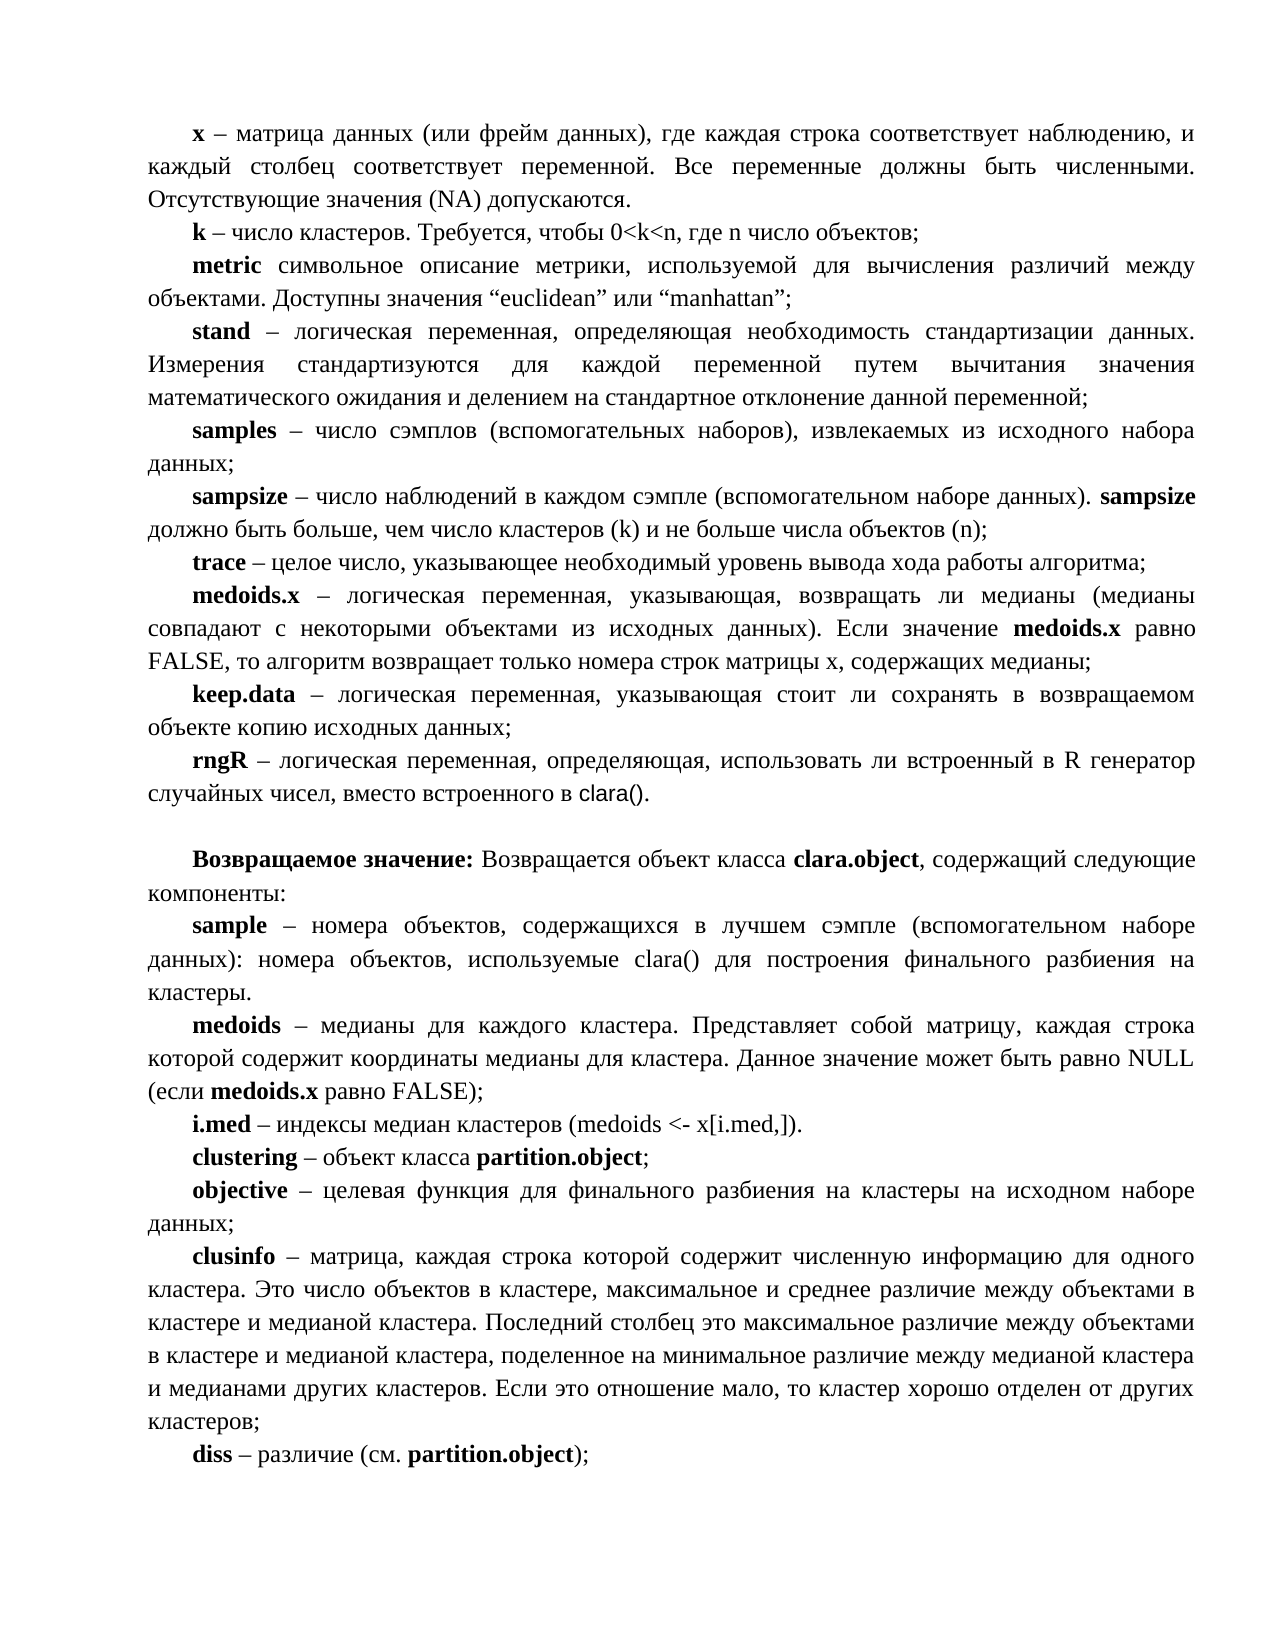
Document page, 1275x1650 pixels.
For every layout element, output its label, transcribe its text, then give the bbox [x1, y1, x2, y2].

text metric символьное описание метрики, используемой для вычисления различий между объектами. Доступны значения “euclidean” или “manhattan”; [148, 250, 1196, 312]
text medoids – медианы для каждого кластера. Представляет собой матрицу, каждая строка которой содержит координаты медианы для кластера. Данное значение может быть равно NULL (если medoids.x равно FALSE); [148, 1010, 1196, 1104]
text samples – число сэмплов (вспомогательных наборов), извлекаемых из исходного набора данных; [148, 415, 1196, 477]
text sampsize – число наблюдений в каждом сэмпле (вспомогательном наборе данных). sampsize должно быть больше, чем число кластеров (k) и не больше числа объектов (n); [148, 481, 1196, 543]
text x – матрица данных (или фрейм данных), где каждая строка соответствует наблюдению, и каждый столбец соответствует переменной. Все переменные должны быть численными. Отсутствующие значения (NA) допускаются. [148, 118, 1196, 213]
text keep.data – логическая переменная, указывающая стоит ли сохранять в возвращаемом объекте копию исходных данных; [148, 679, 1196, 741]
text objective – целевая функция для финального разбиения на кластеры на исходном наборе данных; [148, 1175, 1196, 1237]
text medoids.x – логическая переменная, указывающая, возвращать ли медианы (медианы совпадают с некоторыми объектами из исходных данных). Если значение medoids.x равно FALSE, то алгоритм возвращает только номера строк матрицы x, содержащих медианы; [148, 580, 1196, 675]
text i.med – индексы медиан кластеров (medoids <- x[i.med,]). [148, 1109, 1196, 1137]
text clustering – объект класса partition.object; [148, 1142, 1196, 1171]
text clusinfo – матрица, каждая строка которой содержит численную информацию для одного кластера. Это число объектов в кластере, максимальное и среднее различие между объектами в кластере и медианой кластера. Последний столбец это максимальное различие между объектами в кластере и медианой кластера, поделенное на минимальное различие между медианой кластера и медианами других кластеров. Если это отношение мало, то кластер хорошо отделен от других кластеров; [148, 1241, 1196, 1435]
text trace – целое число, указывающее необходимый уровень вывода хода работы алгоритма; [148, 547, 1196, 576]
text rngR – логическая переменная, определяющая, использовать ли встроенный в R генератор случайных чисел, вместо встроенного в clara(). [148, 746, 1196, 807]
text diss – различие (см. partition.object); [148, 1439, 1196, 1468]
text stand – логическая переменная, определяющая необходимость стандартизации данных. Измерения стандартизуются для каждой переменной путем вычитания значения математического ожидания и делением на стандартное отклонение данной переменной; [148, 316, 1196, 411]
text k – число кластеров. Требуется, чтобы 0<k<n, где n число объектов; [148, 217, 1196, 246]
text Возвращаемое значение: Возвращается объект класса clara.object, содержащий следующие компоненты: [148, 844, 1196, 906]
text sample – номера объектов, содержащихся в лучшем сэмпле (вспомогательном наборе данных): номера объектов, используемые clara() для построения финального разбиения на кластеры. [148, 911, 1196, 1005]
